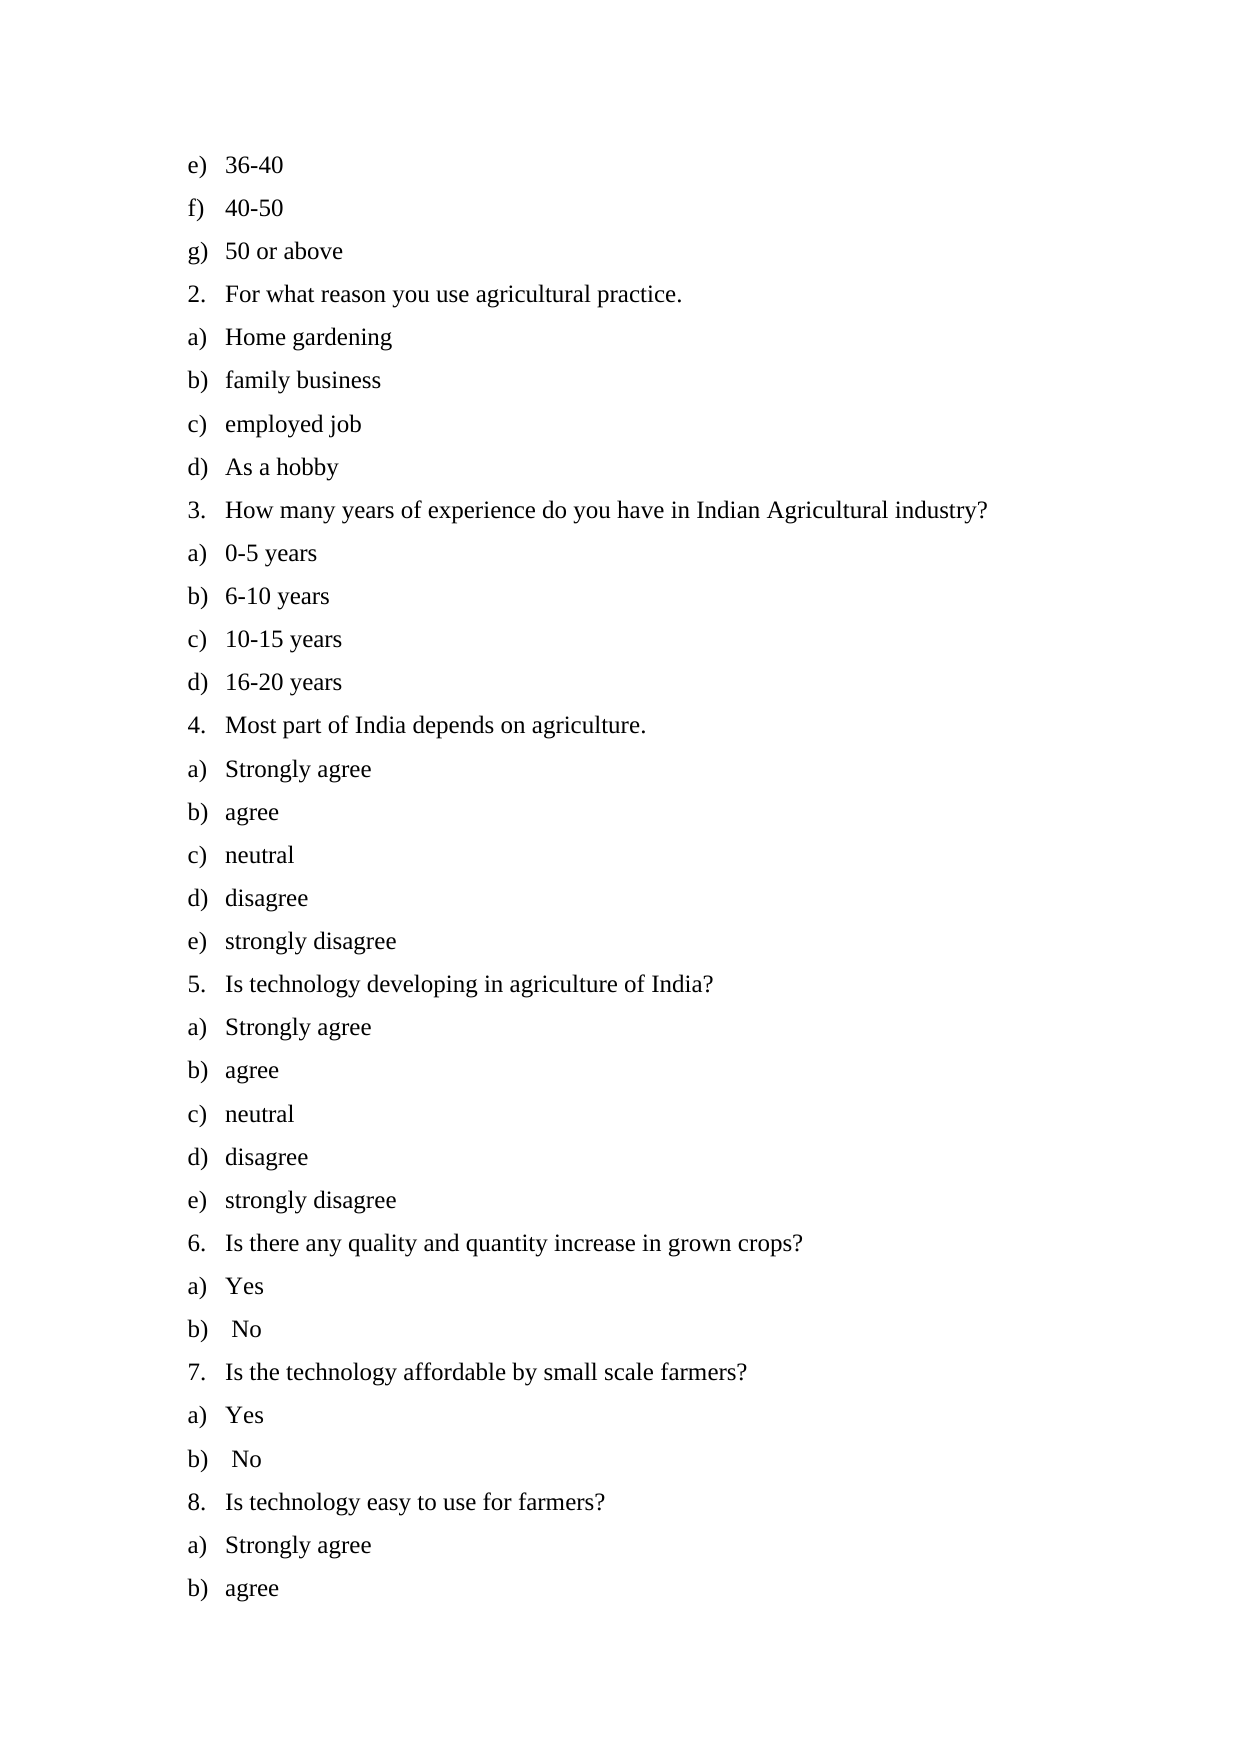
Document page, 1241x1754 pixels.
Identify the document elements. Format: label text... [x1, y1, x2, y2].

list disagree [187, 883, 1090, 912]
list neutral [187, 840, 1090, 869]
list 16-20 years [187, 667, 1090, 696]
list How many years of experience do you have in Indian Agricultural industry? [187, 495, 1090, 524]
list family business [187, 366, 1090, 394]
list Yes [187, 1271, 1090, 1300]
list 50 or above [187, 236, 1090, 265]
list Is there any quality and quantity increase in grown crops? [187, 1228, 1090, 1257]
list strongly disagree [187, 1185, 1090, 1214]
list For what reason you use agricultural practice. [187, 279, 1090, 308]
list As a hobby [187, 452, 1090, 481]
list No [187, 1314, 1090, 1343]
list disagree [187, 1142, 1090, 1171]
list agree [187, 1573, 1090, 1602]
list agree [187, 797, 1090, 826]
list 0-5 years [187, 538, 1090, 567]
list neutral [187, 1099, 1090, 1127]
list Strongly agree [187, 754, 1090, 782]
list No [187, 1444, 1090, 1472]
list Is the technology affordable by small scale farmers? [187, 1357, 1090, 1386]
list strongly disagree [187, 926, 1090, 955]
list 36-40 [187, 150, 1090, 179]
list 40-50 [187, 193, 1090, 222]
list Yes [187, 1401, 1090, 1429]
list Most part of India depends on agriculture. [187, 711, 1090, 739]
list Is technology easy to use for farmers? [187, 1487, 1090, 1516]
list employed job [187, 409, 1090, 437]
list 10-15 years [187, 624, 1090, 653]
list Strongly agree [187, 1530, 1090, 1559]
list Strongly agree [187, 1012, 1090, 1041]
list Home gardening [187, 322, 1090, 351]
list Is technology developing in agriculture of India? [187, 969, 1090, 998]
list 6-10 years [187, 581, 1090, 610]
list agree [187, 1056, 1090, 1084]
